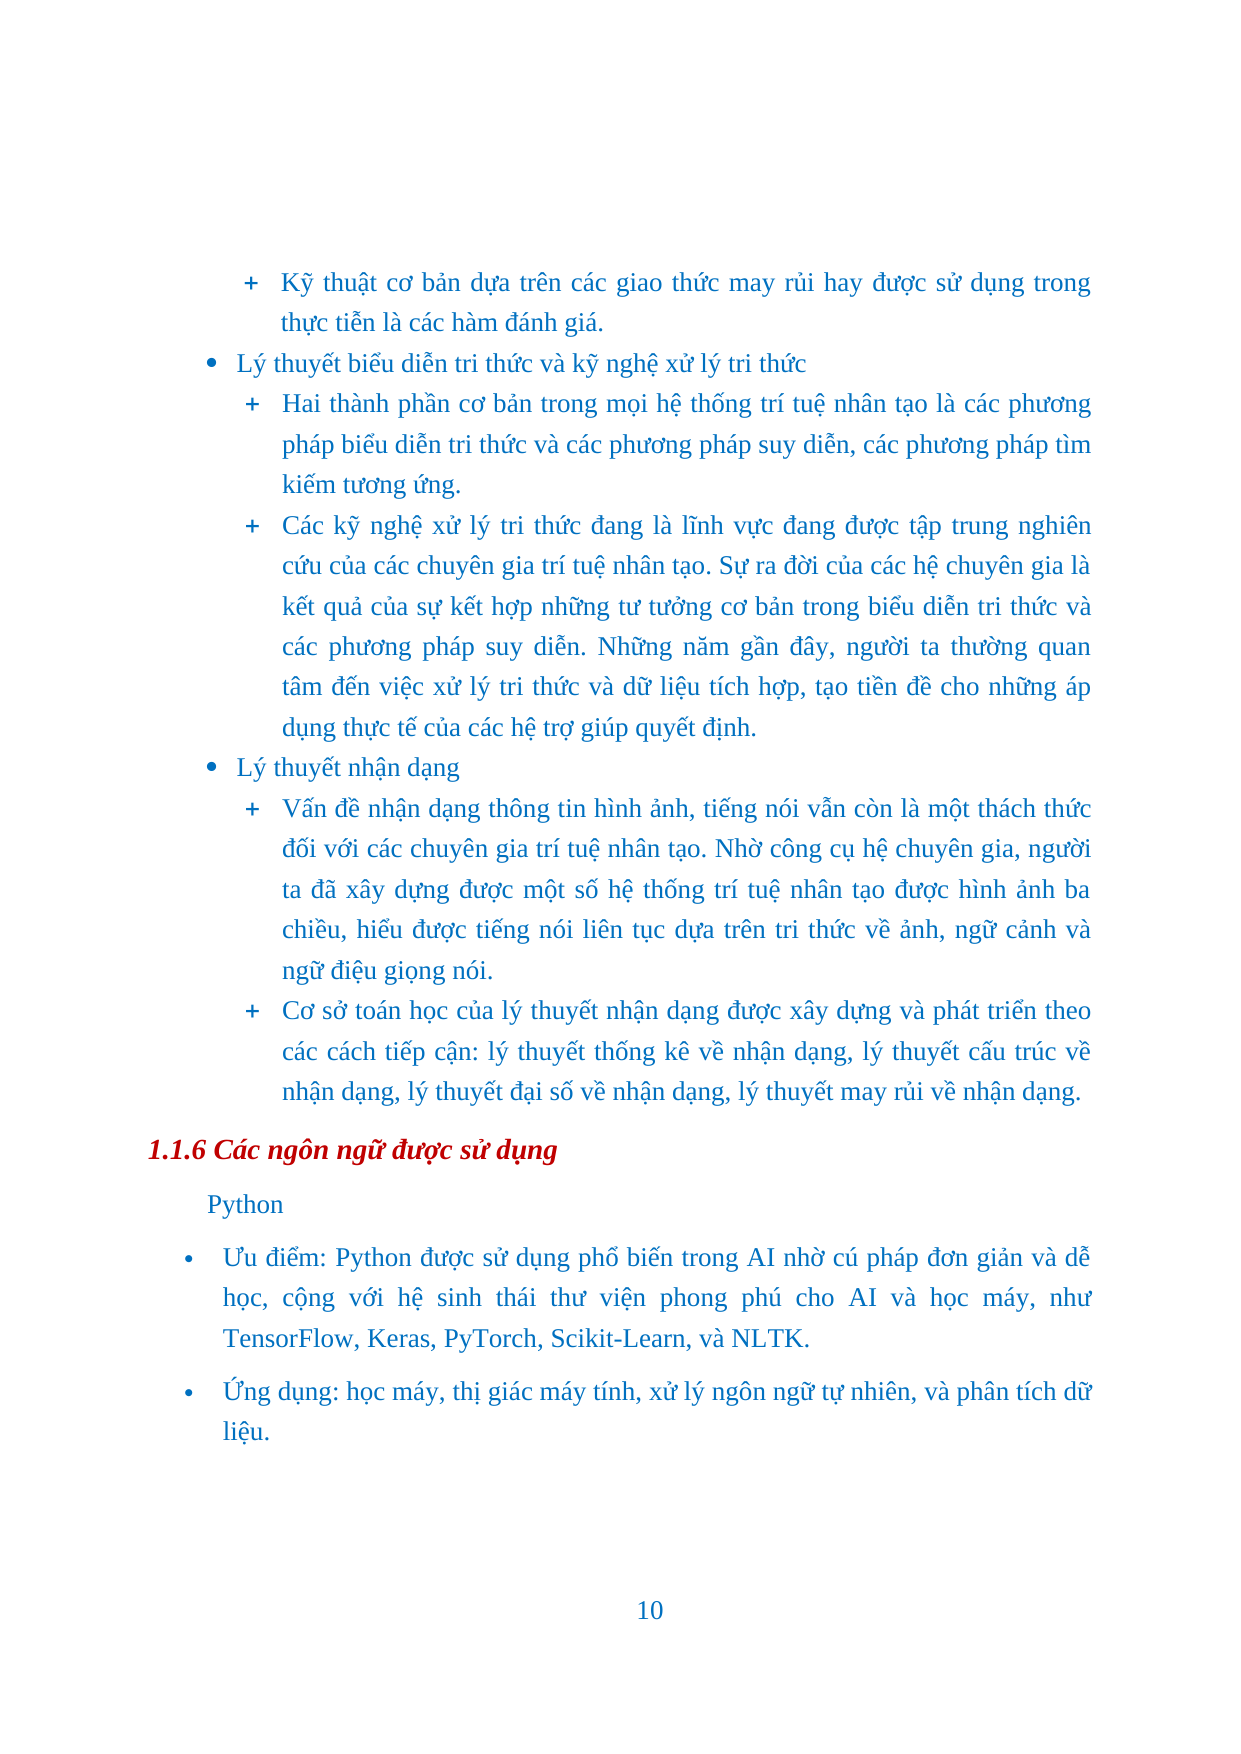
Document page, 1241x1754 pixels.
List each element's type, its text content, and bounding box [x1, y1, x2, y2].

list Lý thuyết nhận dạng [207, 751, 1092, 783]
list Kỹ thuật cơ bản dựa trên các giao thức may rủi hay được sử dụng trong thực tiễn là các hàm đánh giá. [243, 266, 1092, 337]
subtitle 1.1.6 Các ngôn ngữ được sử dụng [148, 1132, 1092, 1166]
list Hai thành phần cơ bản trong mọi hệ thống trí tuệ nhân tạo là các phương pháp biểu diễn tri thức và các phương pháp suy diễn, các phương pháp tìm kiếm tương ứng. [244, 387, 1092, 499]
text Python [148, 1188, 1092, 1219]
list Cơ sở toán học của lý thuyết nhận dạng được xây dựng và phát triển theo các cách tiếp cận: lý thuyết thống kê về nhận dạng, lý thuyết cấu trúc về nhận dạng, lý thuyết đại số về nhận dạng, lý thuyết may rủi về nhận dạng. [244, 994, 1092, 1106]
list Lý thuyết biểu diễn tri thức và kỹ nghệ xử lý tri thức [207, 347, 1092, 378]
list Ưu điểm: Python được sử dụng phổ biến trong AI nhờ cú pháp đơn giản và dễ học, cộng với hệ sinh thái thư viện phong phú cho AI và học máy, như TensorFlow, Keras, PyTorch, Scikit-Learn, và NLTK. [185, 1241, 1092, 1353]
list Vấn đề nhận dạng thông tin hình ảnh, tiếng nói vẫn còn là một thách thức đối với các chuyên gia trí tuệ nhân tạo. Nhờ công cụ hệ chuyên gia, người ta đã xây dựng được một số hệ thống trí tuệ nhân tạo được hình ảnh ba chiều, hiểu được tiếng nói liên tục dựa trên tri thức về ảnh, ngữ cảnh và ngữ điệu giọng nói. [244, 792, 1092, 985]
list Ứng dụng: học máy, thị giác máy tính, xử lý ngôn ngữ tự nhiên, và phân tích dữ liệu. [185, 1375, 1092, 1446]
list Các kỹ nghệ xử lý tri thức đang là lĩnh vực đang được tập trung nghiên cứu của các chuyên gia trí tuệ nhân tạo. Sự ra đời của các hệ chuyên gia là kết quả của sự kết hợp những tư tưởng cơ bản trong biểu diễn tri thức và các phương pháp suy diễn. Những năm gần đây, người ta thường quan tâm đến việc xử lý tri thức và dữ liệu tích hợp, tạo tiền đề cho những áp dụng thực tế của các hệ trợ giúp quyết định. [244, 509, 1092, 742]
